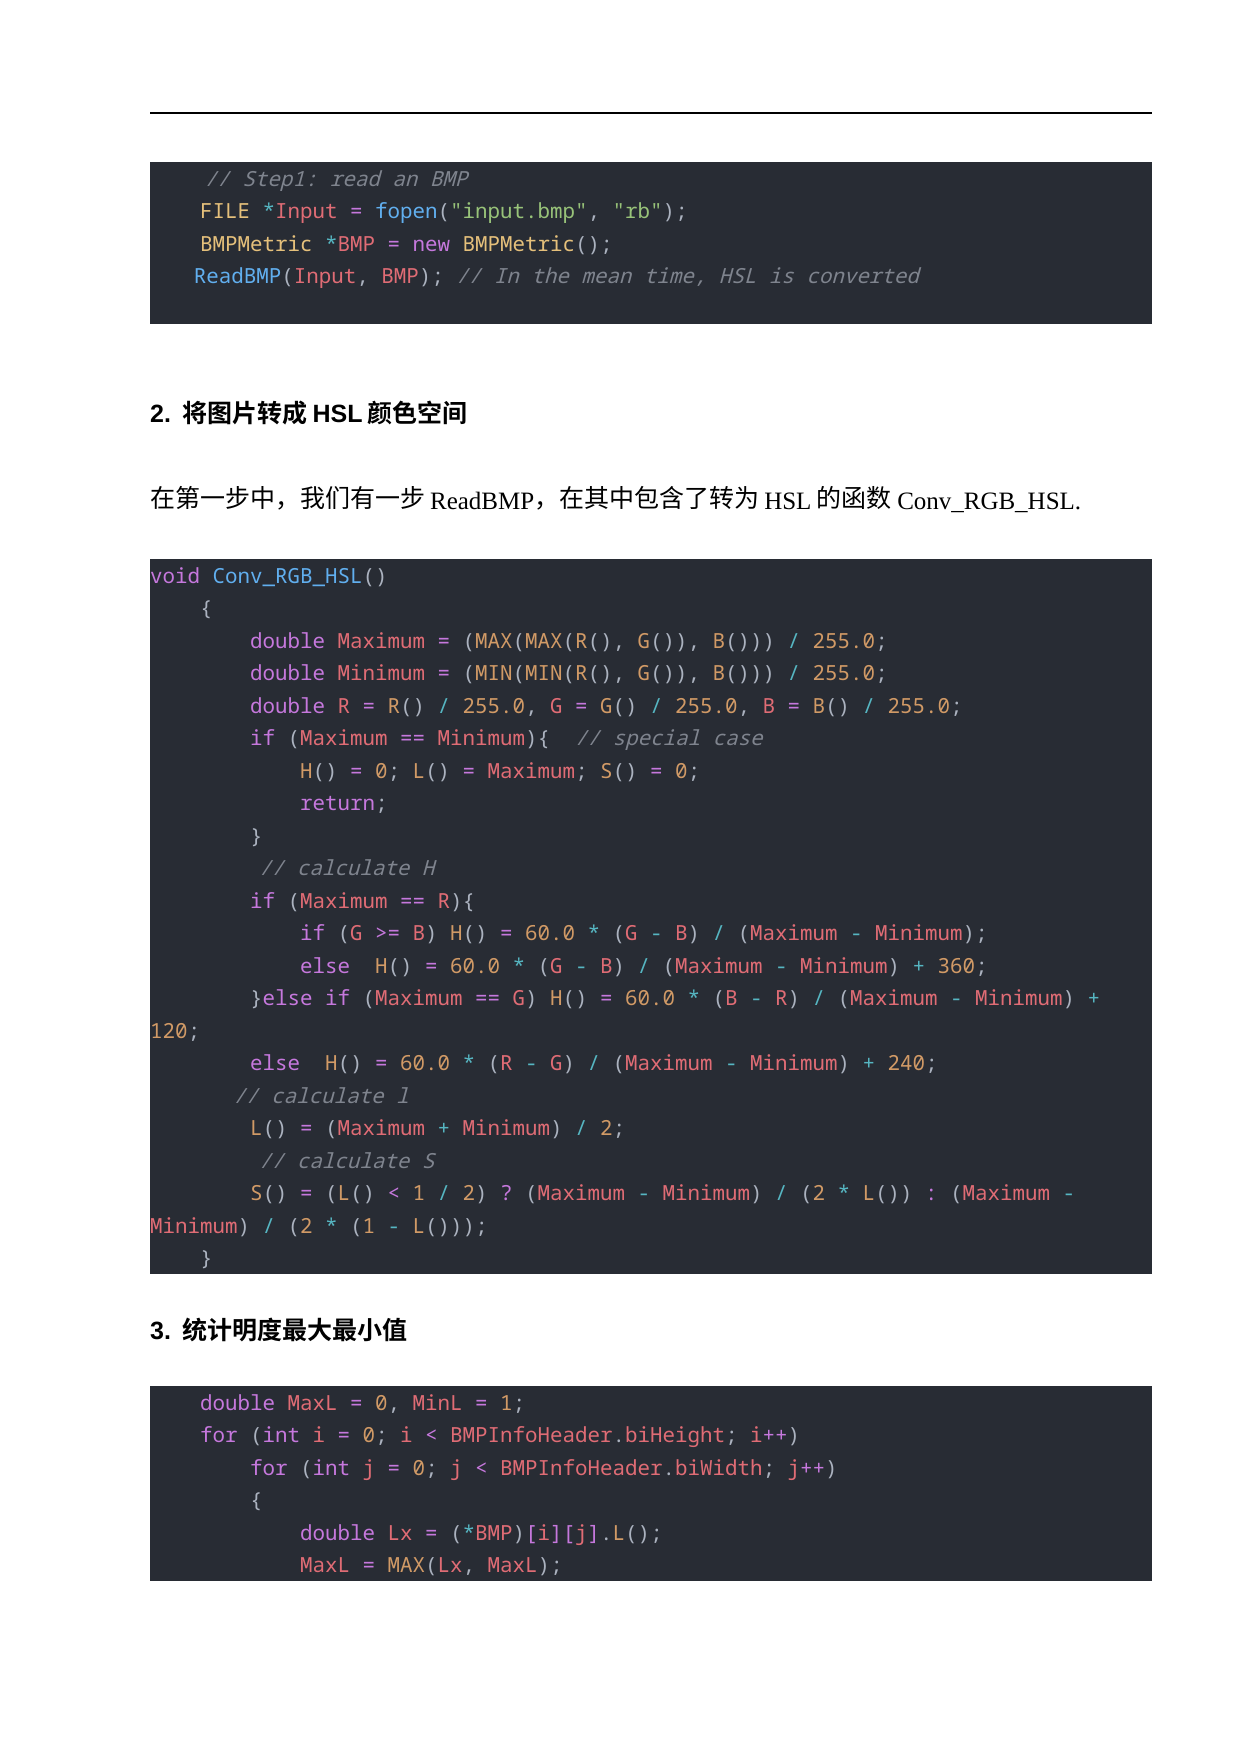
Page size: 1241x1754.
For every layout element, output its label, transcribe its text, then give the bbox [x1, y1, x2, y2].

text } [150, 819, 1152, 851]
text }else if (Maximum == G) H() = 60.0 * (B - R) / (Maximum - Minimum) + 120; [150, 981, 1152, 1046]
text // Step1: read an BMP [150, 162, 1152, 194]
text double MaxL = 0, MinL = 1; [150, 1386, 1152, 1418]
text double Minimum = (MIN(MIN(R(), G()), B())) / 255.0; [150, 656, 1152, 689]
text ReadBMP(Input, BMP); // In the mean time, HSL is converted [150, 259, 1152, 292]
text if (Maximum == Minimum){ // special case [150, 721, 1152, 754]
text { [150, 591, 1152, 624]
text MaxL = MAX(Lx, MaxL); [150, 1548, 1152, 1581]
text L() = (Maximum + Minimum) / 2; [150, 1111, 1152, 1144]
text if (Maximum == R){ [150, 884, 1152, 916]
text double Lx = (*BMP)[i][j].L(); [150, 1516, 1152, 1548]
text else H() = 60.0 * (G - B) / (Maximum - Minimum) + 360; [150, 949, 1152, 981]
text H() = 0; L() = Maximum; S() = 0; [150, 754, 1152, 786]
text if (G >= B) H() = 60.0 * (G - B) / (Maximum - Minimum); [150, 916, 1152, 949]
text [150, 1451, 1152, 1483]
text else H() = 60.0 * (R - G) / (Maximum - Minimum) + 240; [150, 1046, 1152, 1079]
text void Conv_RGB_HSL() [150, 559, 1152, 591]
text // calculate H [150, 851, 1152, 884]
subtitle 在第一步中，我们有一步ReadBMP，在其中包含了转为HSL的函数 Conv_RGB_HSL. [150, 469, 1152, 534]
text S() = (L() < 1 / 2) ? (Maximum - Minimum) / (2 * L()) : (Maximum - Minimum) / (2 * (1 - L())); [150, 1176, 1152, 1241]
subtitle 将图片转成HSL颜色空间 [150, 379, 1152, 444]
text return; [150, 786, 1152, 819]
text } [150, 1241, 1152, 1274]
text double Maximum = (MAX(MAX(R(), G()), B())) / 255.0; [150, 624, 1152, 656]
text // calculate l [150, 1079, 1152, 1111]
text { [150, 1483, 1152, 1516]
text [150, 1418, 1152, 1451]
text // calculate S [150, 1144, 1152, 1176]
text FILE *Input = fopen("input.bmp", "rb"); [150, 194, 1152, 227]
text double R = R() / 255.0, G = G() / 255.0, B = B() / 255.0; [150, 689, 1152, 721]
subtitle 统计明度最大最小值 [150, 1296, 1152, 1361]
text BMPMetric *BMP = new BMPMetric(); [150, 227, 1152, 259]
